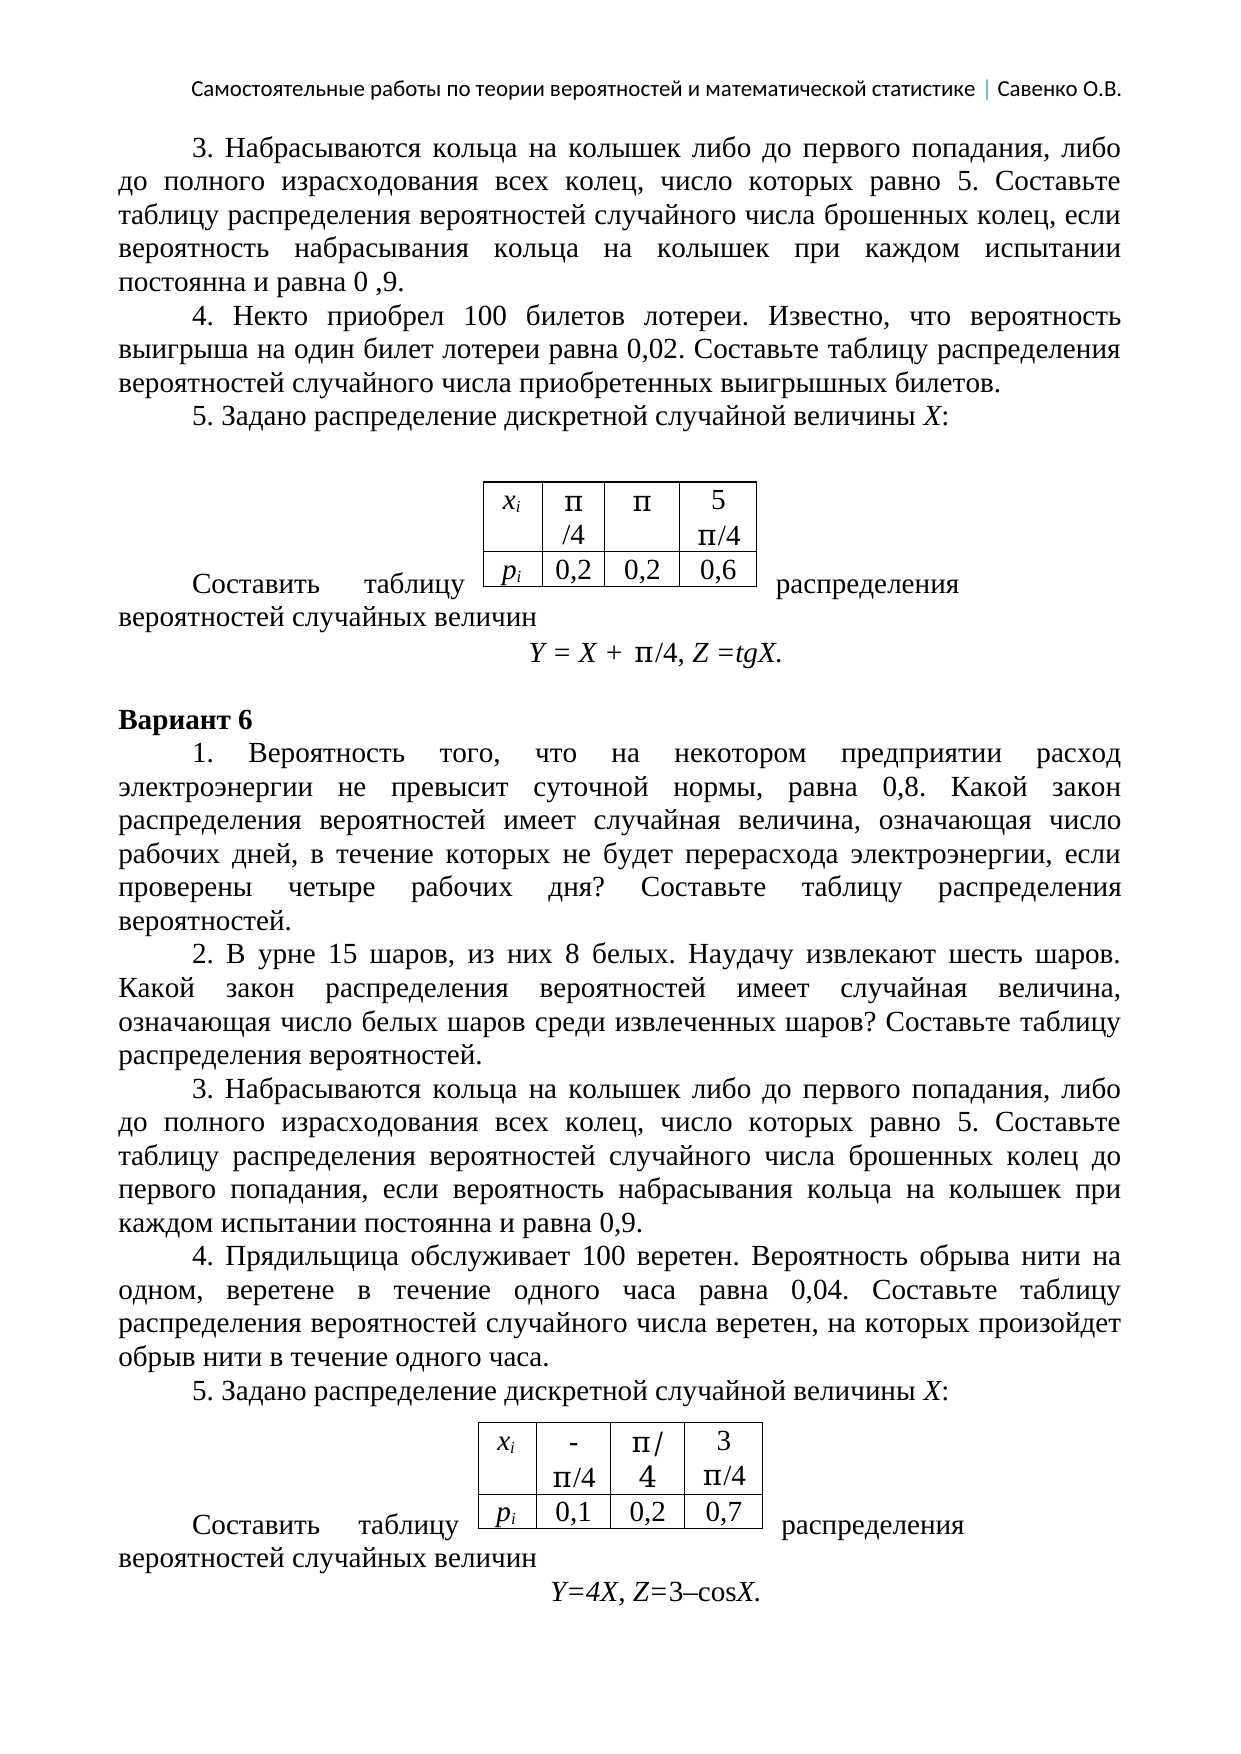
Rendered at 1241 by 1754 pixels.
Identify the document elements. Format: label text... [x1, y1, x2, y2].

table_cell 0,7 [685, 1495, 762, 1528]
table_header 5π/4 [680, 483, 756, 551]
text Y=4Х, Z=3–cosX. [118, 1574, 1122, 1607]
table_header π/4 [543, 483, 604, 551]
table_header -π/4 [537, 1423, 610, 1493]
table_header π/4 [611, 1423, 684, 1493]
text Составить таблицу распределения вероятностей случайных величин [118, 1507, 1122, 1574]
text 5. Задано распределение дискретной случайной величины X: [118, 1373, 1122, 1406]
table_cell 0,1 [537, 1495, 610, 1528]
text 3. Набрасываются кольца на колышек либо до первого попадания, либо до полного израсходования всех колец, число которых равно 5. Составьте таблицу распределения вероятностей случайного числа брошенных колец до первого попадания, если вероятность набрасывания кольца на колышек при каждом испытании постоянна и равна 0,9. [118, 1071, 1122, 1238]
table_cell 0,2 [605, 552, 679, 586]
table_header π [605, 483, 679, 551]
table_cell pi [479, 1495, 536, 1528]
text Составить таблицу распределения вероятностей случайных величин [118, 566, 1122, 633]
text 3. Набрасываются кольца на колышек либо до первого попадания, либо до полного израсходования всех колец, число которых равно 5. Составьте таблицу распределения вероятностей случайного числа брошенных колец, если вероятность набрасывания кольца на колышек при каждом испытании постоянна и равна 0 ,9. [118, 130, 1122, 298]
text 1. Вероятность того, что на некотором предприятии расход электроэнергии не превысит суточной нормы, равна 0,8. Какой закон распределения вероятностей имеет случайная величина, означающая число рабочих дней, в течение которых не будет перерасхода электроэнергии, если проверены четыре рабочих дня? Составьте таблицу распределения вероятностей. [118, 735, 1122, 937]
text 4. Прядильщица обслуживает 100 веретен. Вероятность обрыва нити на одном, веретене в течение одного часа равна 0,04. Составьте таблицу распределения вероятностей случайного числа веретен, на которых произойдет обрыв нити в течение одного часа. [118, 1238, 1122, 1373]
text Вариант 6 [118, 702, 1122, 735]
text Y = X + π/4, Z =tgX. [118, 633, 1122, 668]
table_header xi [479, 1423, 536, 1493]
text 2. В урне 15 шаров, из них 8 белых. Наудачу извлекают шесть шаров. Какой закон распределения вероятностей имеет случайная величина, означающая число белых шаров среди извлеченных шаров? Составьте таблицу распределения вероятностей. [118, 937, 1122, 1071]
table_cell 0,2 [543, 552, 604, 586]
table_cell 0,6 [680, 552, 756, 586]
table_header 3π/4 [685, 1423, 762, 1493]
table_header xi [484, 483, 542, 551]
text 5. Задано распределение дискретной случайной величины X: [118, 398, 1122, 432]
table_cell 0,2 [611, 1495, 684, 1528]
table_cell pi [484, 552, 542, 586]
text 4. Некто приобрел 100 билетов лотереи. Известно, что вероятность выигрыша на один билет лотереи равна 0,02. Составьте таблицу распределения вероятностей случайного числа приобретенных выигрышных билетов. [118, 298, 1122, 398]
